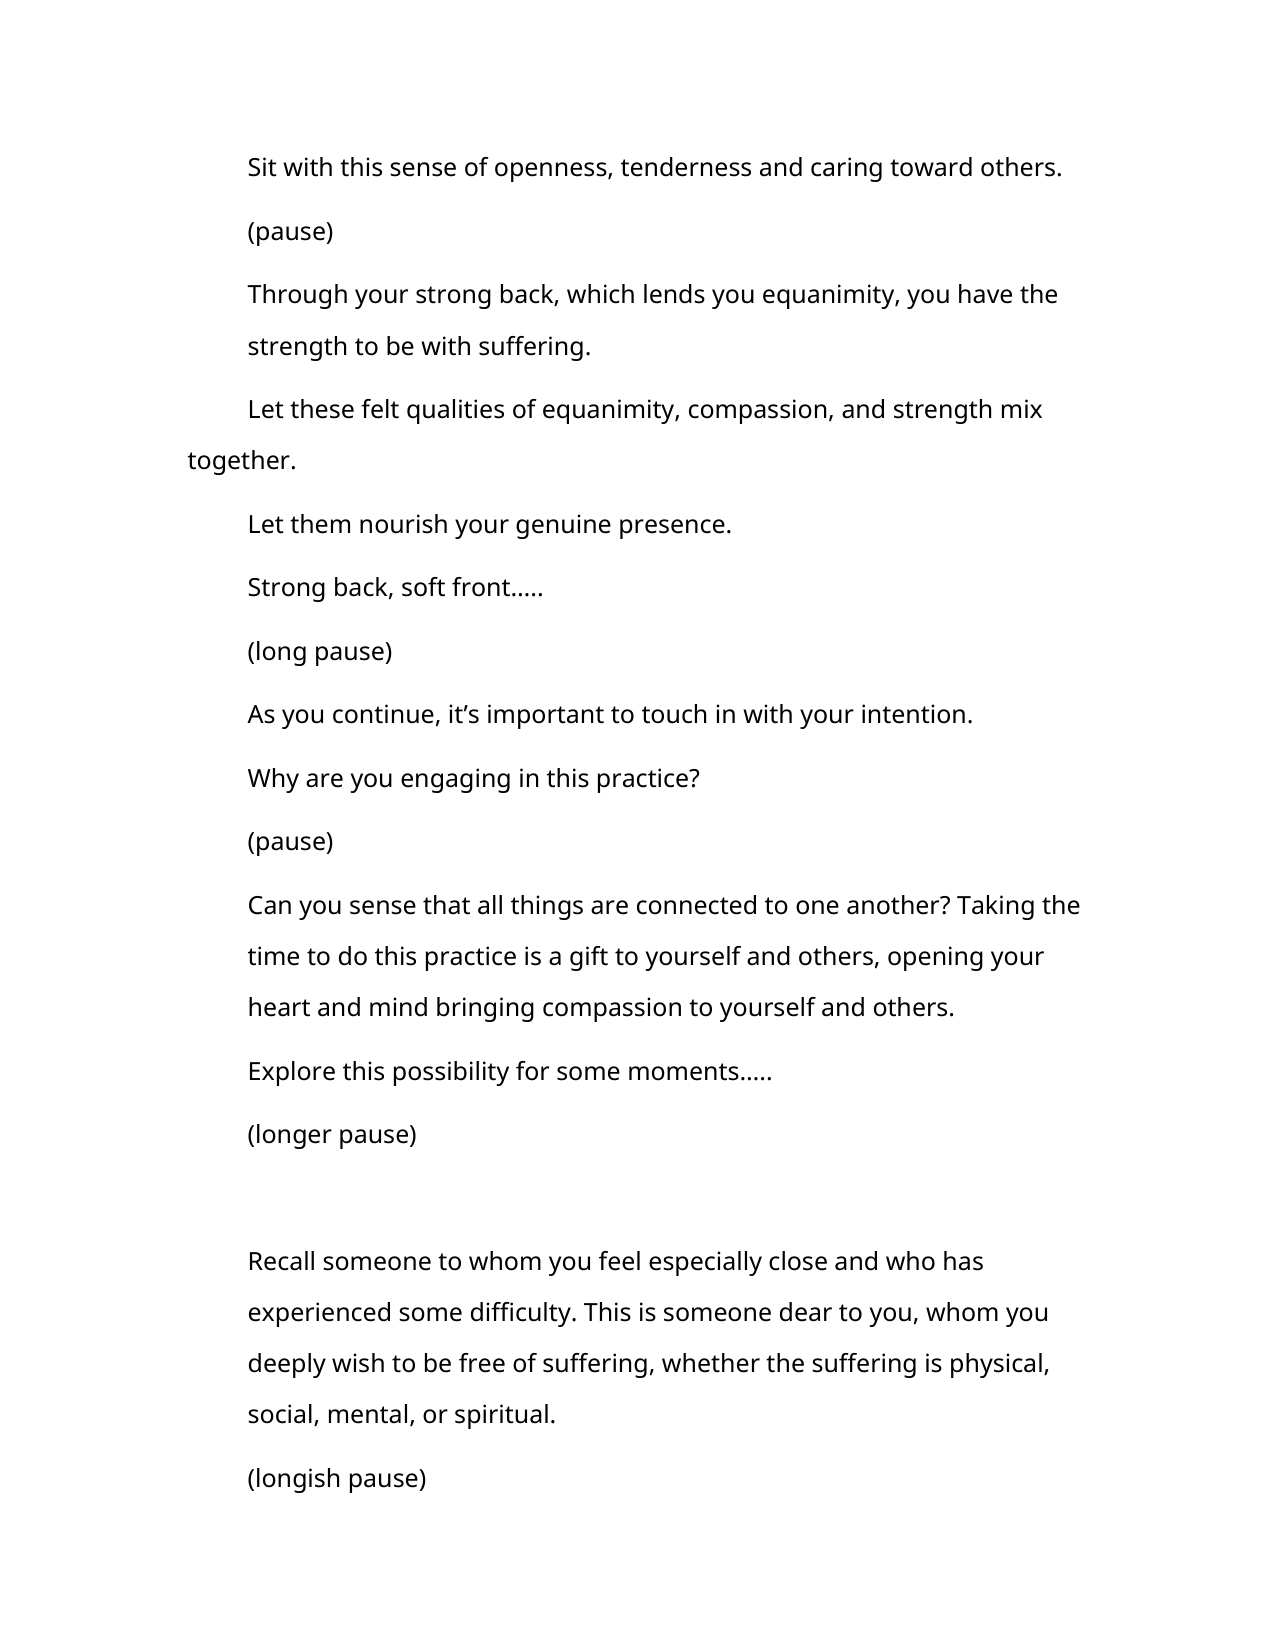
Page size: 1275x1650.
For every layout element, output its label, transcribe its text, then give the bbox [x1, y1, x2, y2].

text (pause) [187, 213, 1087, 248]
text Strong back, soft front….. [187, 570, 1087, 604]
text Explore this possibility for some moments….. [247, 1053, 1087, 1087]
text As you continue, it’s important to touch in with your intention. [187, 697, 1087, 731]
text (longer pause) [247, 1117, 1087, 1151]
text Through your strong back, which lends you equanimity, you have the strength to be with suffering. [247, 277, 1087, 362]
text (long pause) [187, 633, 1087, 667]
text (pause) [187, 824, 1087, 858]
text Recall someone to whom you feel especially close and who has experienced some difficulty. This is someone dear to you, whom you deeply wish to be free of suffering, whether the suffering is physical, social, mental, or spiritual. [247, 1244, 1087, 1431]
text Let them nourish your genuine presence. [187, 506, 1087, 540]
text Why are you engaging in this practice? [187, 760, 1087, 794]
text (longish pause) [247, 1460, 1087, 1494]
text Sit with this sense of openness, tenderness and caring toward others. [187, 150, 1087, 184]
text Let these felt qualities of equanimity, compassion, and strength mix together. [187, 392, 1087, 477]
text Can you sense that all things are connected to one another? Taking the time to do this practice is a gift to yourself and others, opening your heart and mind bringing compassion to yourself and others. [247, 887, 1087, 1024]
